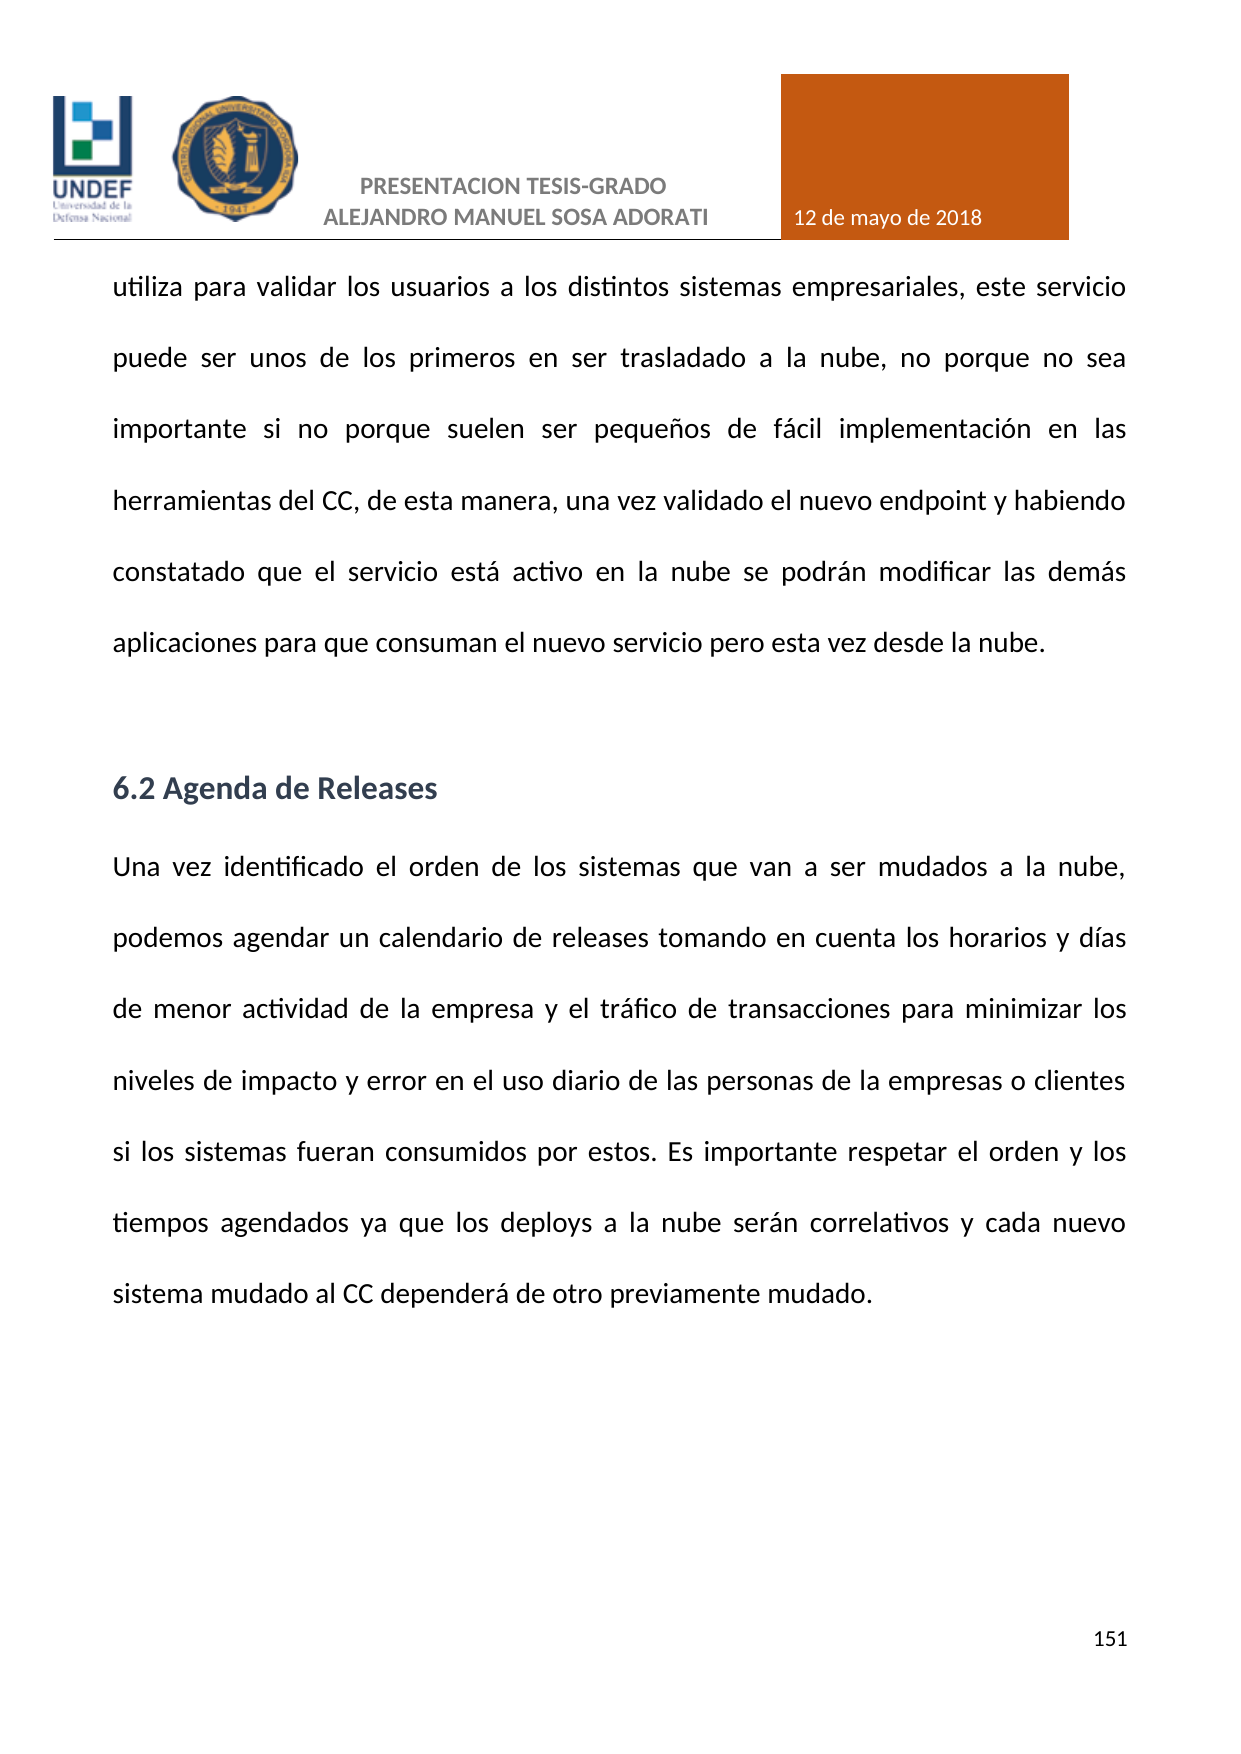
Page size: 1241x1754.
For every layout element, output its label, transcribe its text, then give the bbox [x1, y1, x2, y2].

text 6.2 Agenda de Releases [112, 767, 1128, 807]
text Una vez identificado el orden de los sistemas que van a ser mudados a la nube, podemos agendar un calendario de releases tomando en cuenta los horarios y días de menor actividad de la empresa y el tráfico de transacciones para minimizar los niveles de impacto y error en el uso diario de las personas de la empresas o clientes si los sistemas fueran consumidos por estos. Es importante respetar el orden y los tiempos agendados ya que los deploys a la nube serán correlativos y cada nuevo sistema mudado al CC dependerá de otro previamente mudado. [112, 848, 1128, 1311]
picture [52, 96, 299, 222]
